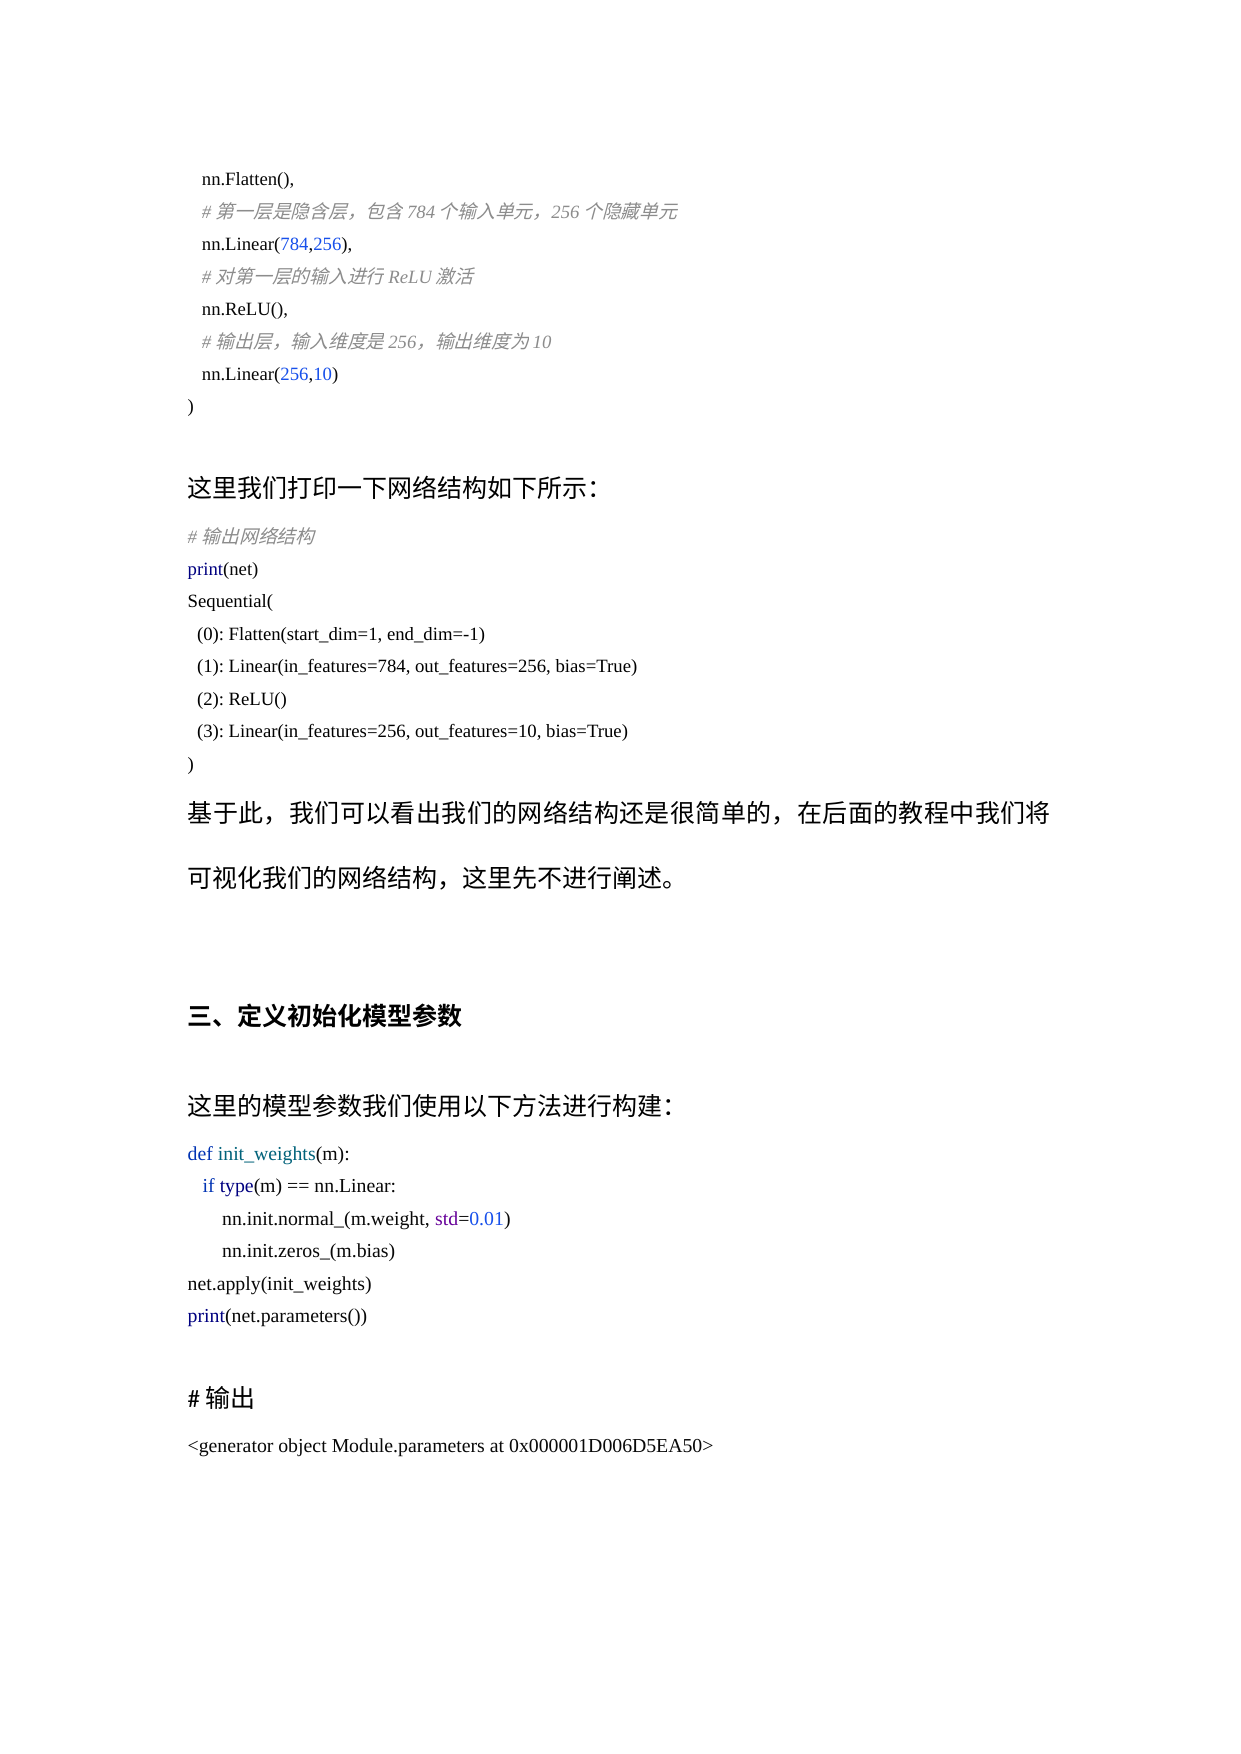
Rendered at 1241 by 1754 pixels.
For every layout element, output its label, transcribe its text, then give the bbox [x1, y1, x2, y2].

text (3): Linear(in_features=256, out_features=10, bias=True) [187, 714, 1053, 747]
list 三、定义初始化模型参数 [187, 974, 1053, 1039]
list 这里的模型参数我们使用以下方法进行构建： [187, 1072, 1053, 1137]
picture [292, 1146, 298, 1158]
text 基于此，我们可以看出我们的网络结构还是很简单的，在后面的教程中我们将可视化我们的网络结构，这里先不进行阐述。 [187, 779, 1053, 909]
text 这里我们打印一下网络结构如下所示： [187, 454, 1053, 519]
text def init_weights(m): if type(m) == nn.Linear: nn.init.normal_(m.weight, std=0.01) nn.init.zeros_(m.bias) net.apply(init_weights) print(net.parameters()) [187, 1137, 1053, 1332]
text # 输出 [187, 1332, 1053, 1429]
text ) [187, 747, 1053, 779]
text Sequential( [187, 584, 1053, 617]
text <generator object Module.parameters at 0x000001D006D5EA50> [187, 1429, 1053, 1462]
text # 输出网络结构 print(net) [187, 519, 1053, 584]
text (1): Linear(in_features=784, out_features=256, bias=True) [187, 649, 1053, 682]
text (2): ReLU() [187, 682, 1053, 714]
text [187, 162, 1053, 422]
text (0): Flatten(start_dim=1, end_dim=-1) [187, 617, 1053, 649]
